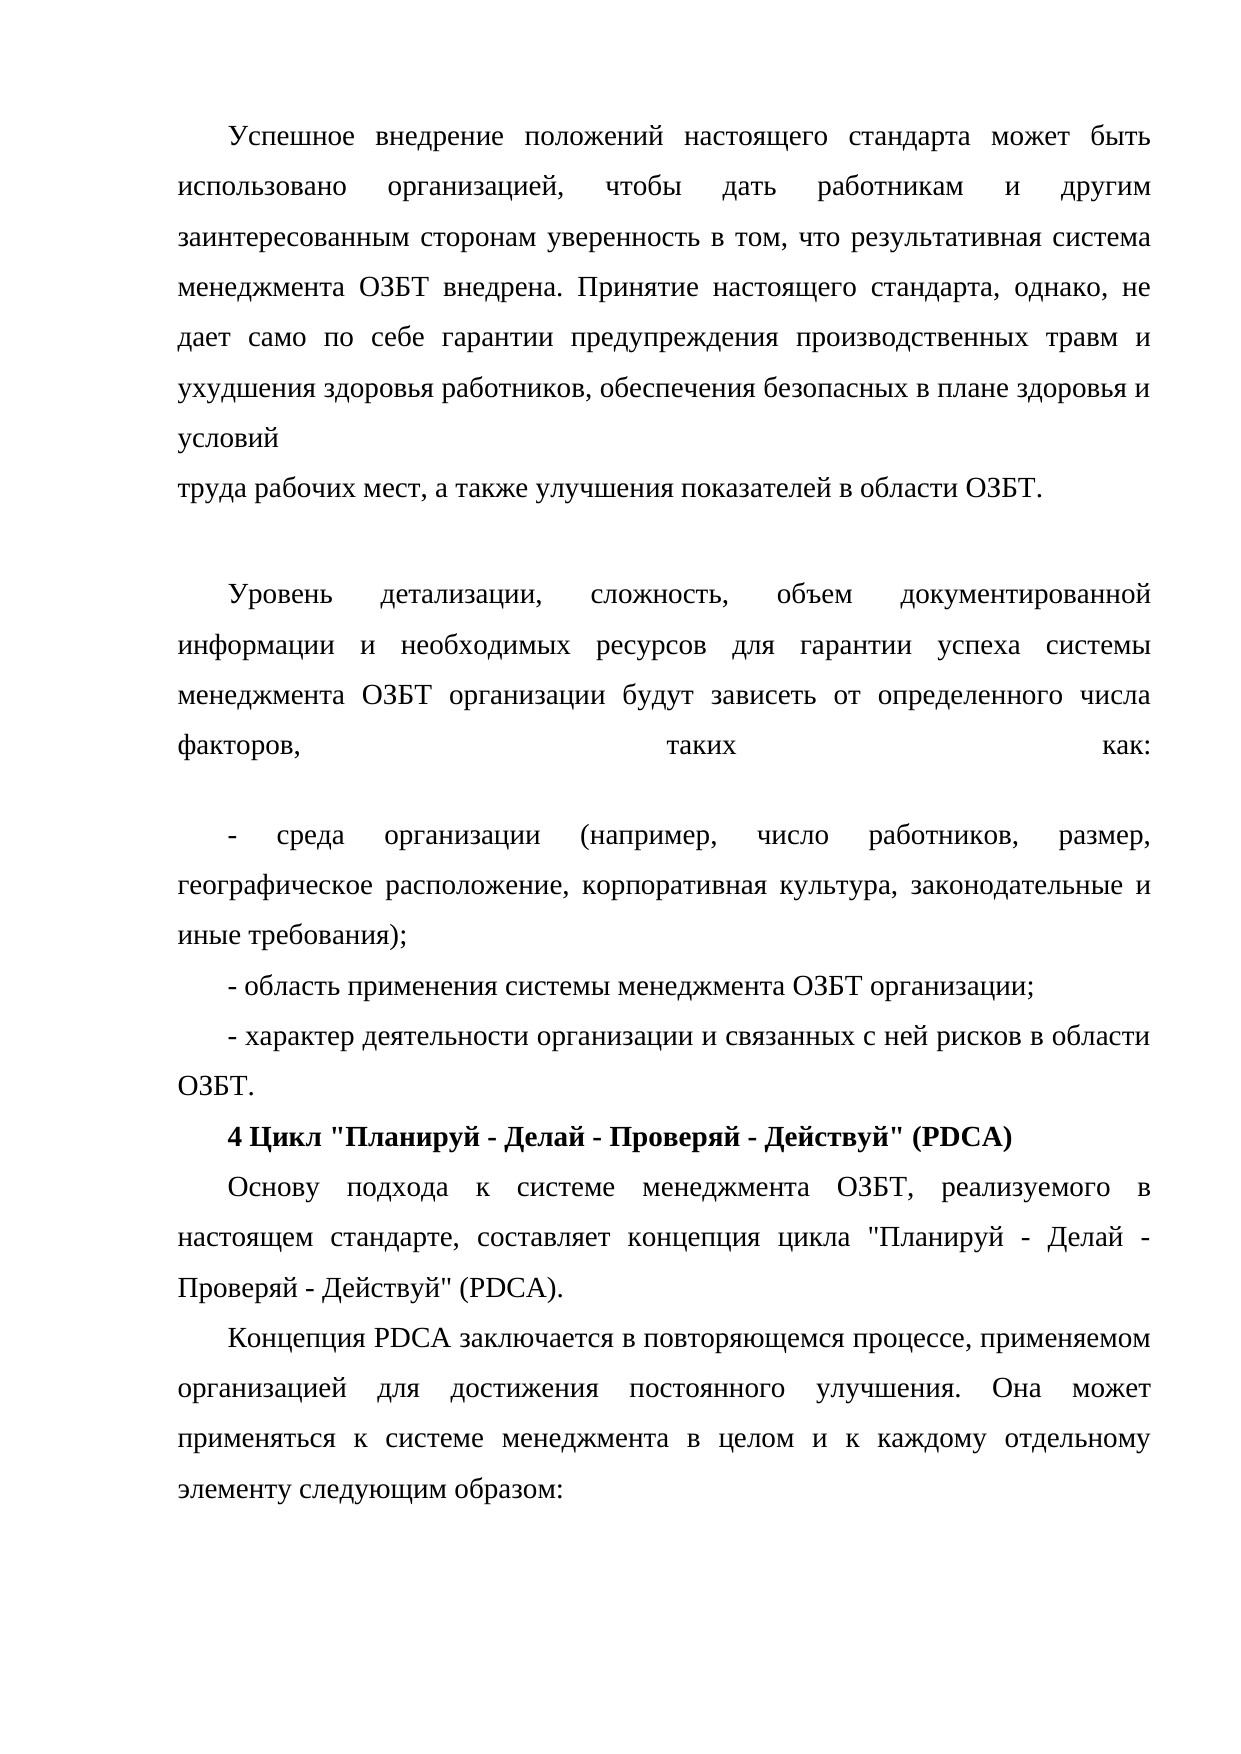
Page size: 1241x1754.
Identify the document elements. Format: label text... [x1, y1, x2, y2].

text 4 Цикл "Планируй - Делай - Проверяй - Действуй" (PDCA) [177, 1119, 1152, 1152]
text труда рабочих мест, а также улучшения показателей в области ОЗБТ. [177, 470, 1152, 546]
text Уровень детализации, сложность, объем документированной информации и необходимых ресурсов для гарантии успеха системы менеджмента ОЗБТ организации будут зависеть от определенного числа факторов, таких как: [177, 576, 1152, 803]
text Концепция PDCA заключается в повторяющемся процессе, применяемом организацией для достижения постоянного улучшения. Она может применяться к системе менеджмента в целом и к каждому отдельному элементу следующим образом: [177, 1320, 1152, 1504]
text Успешное внедрение положений настоящего стандарта может быть использовано организацией, чтобы дать работникам и другим заинтересованным сторонам уверенность в том, что результативная система менеджмента ОЗБТ внедрена. Принятие настоящего стандарта, однако, не дает само по себе гарантии предупреждения производственных травм и ухудшения здоровья работников, обеспечения безопасных в плане здоровья и условий [177, 118, 1152, 453]
text Основу подхода к системе менеджмента ОЗБТ, реализуемого в настоящем стандарте, составляет концепция цикла "Планируй - Делай - Проверяй - Действуй" (PDCA). [177, 1169, 1152, 1303]
text - характер деятельности организации и связанных с ней рисков в области ОЗБТ. [177, 1018, 1152, 1102]
text - область применения системы менеджмента ОЗБТ организации; [177, 968, 1152, 1001]
text - среда организации (например, число работников, размер, географическое расположение, корпоративная культура, законодательные и иные требования); [177, 817, 1152, 951]
